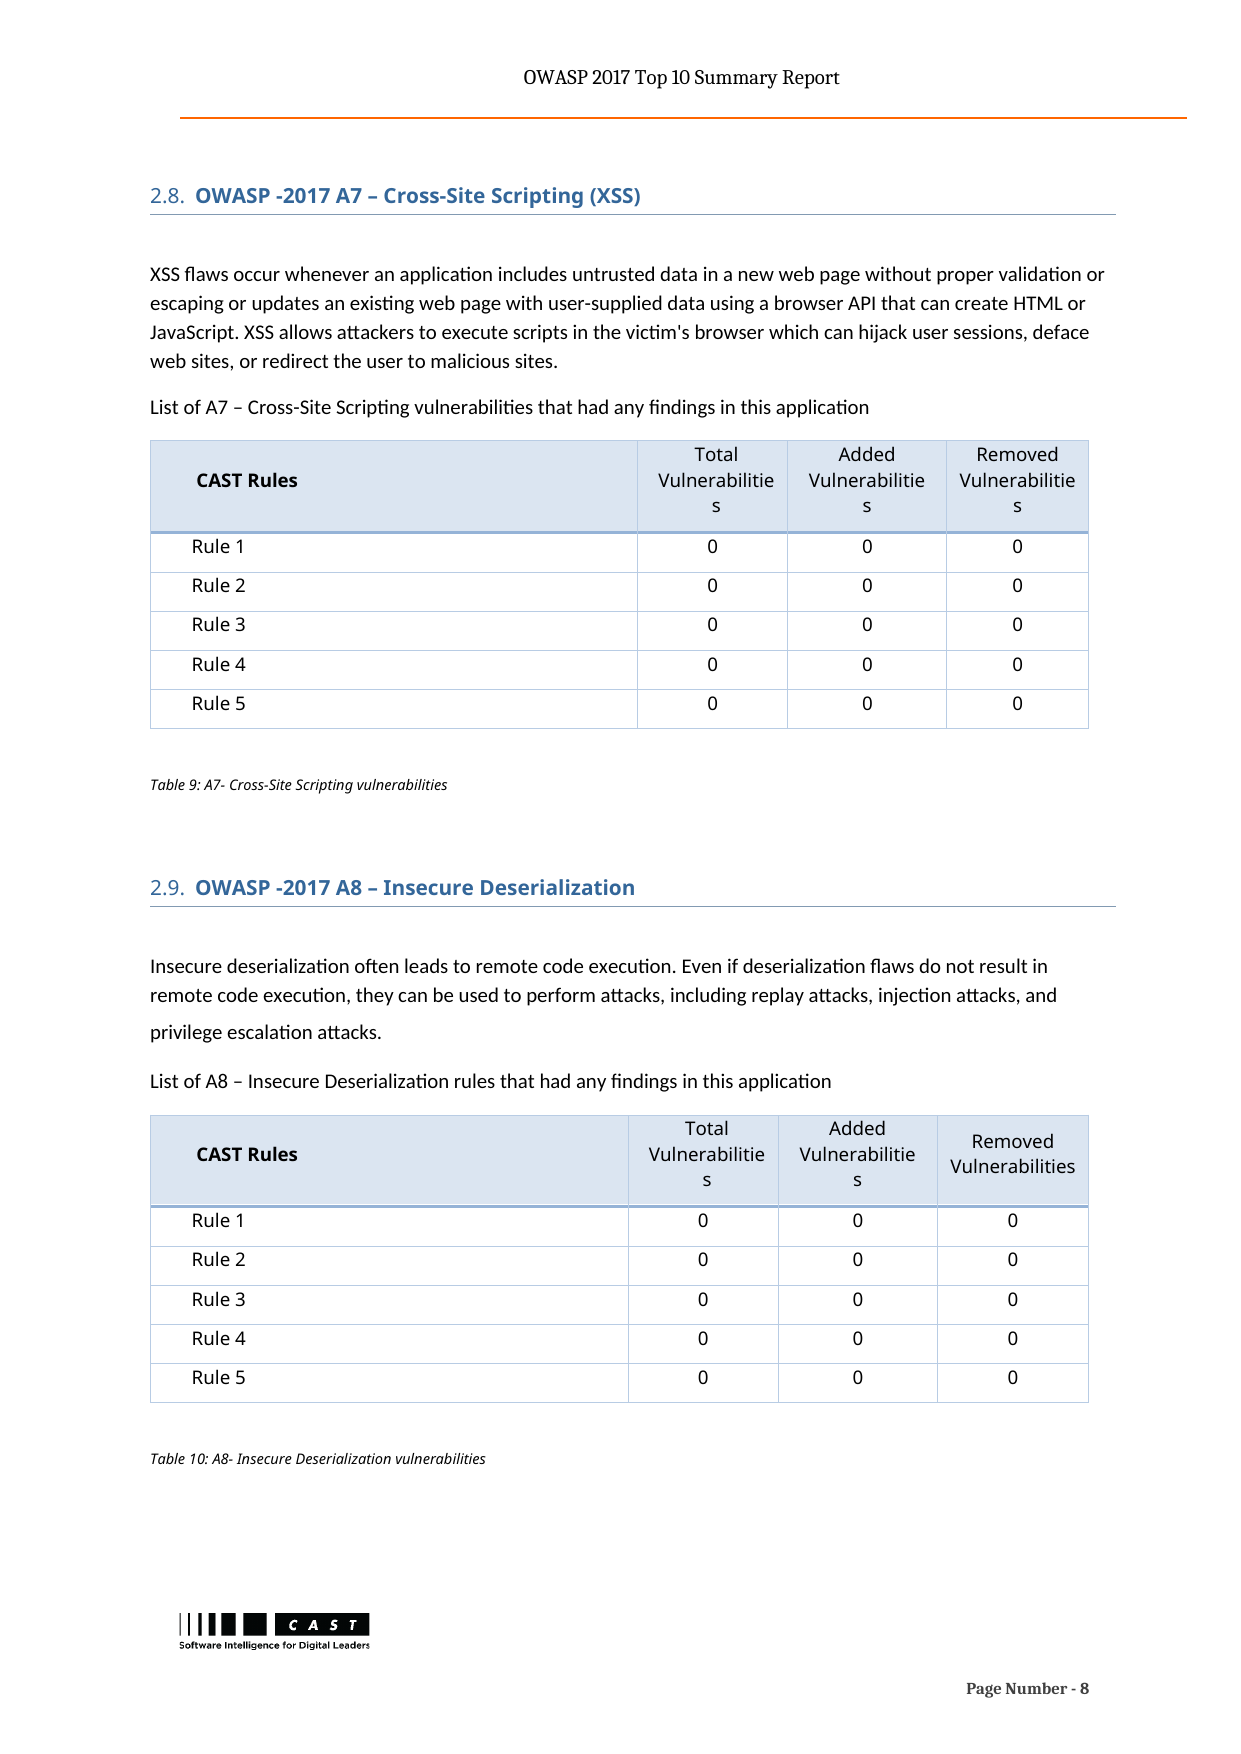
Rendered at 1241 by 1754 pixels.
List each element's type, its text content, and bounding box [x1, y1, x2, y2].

table_cell 0 [947, 690, 1088, 728]
table_cell Rule 2 [151, 1247, 628, 1285]
table_cell Rule 3 [151, 612, 637, 650]
table_cell Rule 1 [151, 534, 637, 572]
table_cell 0 [788, 612, 946, 650]
text Table 10: A8- Insecure Deserialization vulnerabilities [150, 1449, 1184, 1469]
table_cell Rule 4 [151, 1325, 628, 1363]
text XSS flaws occur whenever an application includes untrusted data in a new web page without proper validation or escaping or updates an existing web page with user-supplied data using a browser API that can create HTML or JavaScript. XSS allows attackers to execute scripts in the victim's browser which can hijack user sessions, deface web sites, or redirect the user to malicious sites. [150, 261, 1116, 374]
table_cell 0 [629, 1208, 778, 1246]
table_header Added Vulnerabilities [788, 441, 946, 531]
table_cell Rule 5 [151, 1364, 628, 1402]
table_cell 0 [779, 1208, 937, 1246]
table_cell 0 [788, 690, 946, 728]
table_header CAST Rules [151, 1116, 628, 1204]
table_cell 0 [779, 1247, 937, 1285]
table_cell 0 [779, 1364, 937, 1402]
table_cell Rule 5 [151, 690, 637, 728]
table_cell 0 [947, 651, 1088, 689]
table_cell 0 [779, 1286, 937, 1324]
table_cell 0 [788, 573, 946, 611]
text Insecure deserialization often leads to remote code execution. Even if deserialization flaws do not result in remote code execution, they can be used to perform attacks, including replay attacks, injection attacks, and privilege escalation attacks. [150, 953, 1116, 1047]
table_cell 0 [788, 651, 946, 689]
table_header CAST Rules [151, 441, 637, 531]
table_cell 0 [947, 573, 1088, 611]
table_cell 0 [629, 1364, 778, 1402]
table_cell 0 [788, 534, 946, 572]
table_cell 0 [629, 1247, 778, 1285]
table_cell 0 [938, 1325, 1088, 1363]
table_cell 0 [947, 612, 1088, 650]
table_cell Rule 4 [151, 651, 637, 689]
table_header Added Vulnerabilities [779, 1116, 937, 1204]
text List of A8 – Insecure Deserialization rules that had any findings in this application [150, 1069, 1116, 1094]
table_header Removed Vulnerabilities [947, 441, 1088, 531]
table_cell 0 [938, 1208, 1088, 1246]
subtitle OWASP -2017 A8 – Insecure Deserialization [150, 873, 1116, 906]
table_header Total Vulnerabilities [629, 1116, 778, 1204]
table_cell 0 [947, 534, 1088, 572]
table_cell Rule 3 [151, 1286, 628, 1324]
table_cell Rule 2 [151, 573, 637, 611]
table_cell 0 [638, 651, 787, 689]
table_cell 0 [938, 1286, 1088, 1324]
table_header Removed Vulnerabilities [938, 1116, 1088, 1204]
table_cell 0 [938, 1364, 1088, 1402]
table_cell 0 [629, 1286, 778, 1324]
table_cell 0 [638, 690, 787, 728]
table_cell 0 [638, 573, 787, 611]
table_cell 0 [779, 1325, 937, 1363]
table_cell 0 [629, 1325, 778, 1363]
table_header Total Vulnerabilities [638, 441, 787, 531]
subtitle OWASP -2017 A7 – Cross-Site Scripting (XSS) [150, 181, 1116, 214]
table_cell 0 [638, 534, 787, 572]
text List of A7 – Cross-Site Scripting vulnerabilities that had any findings in this application [150, 394, 1116, 420]
table_cell Rule 1 [151, 1208, 628, 1246]
table_cell 0 [638, 612, 787, 650]
table_cell 0 [938, 1247, 1088, 1285]
picture [179, 1613, 370, 1651]
text Table 9: A7- Cross-Site Scripting vulnerabilities [150, 775, 1184, 795]
